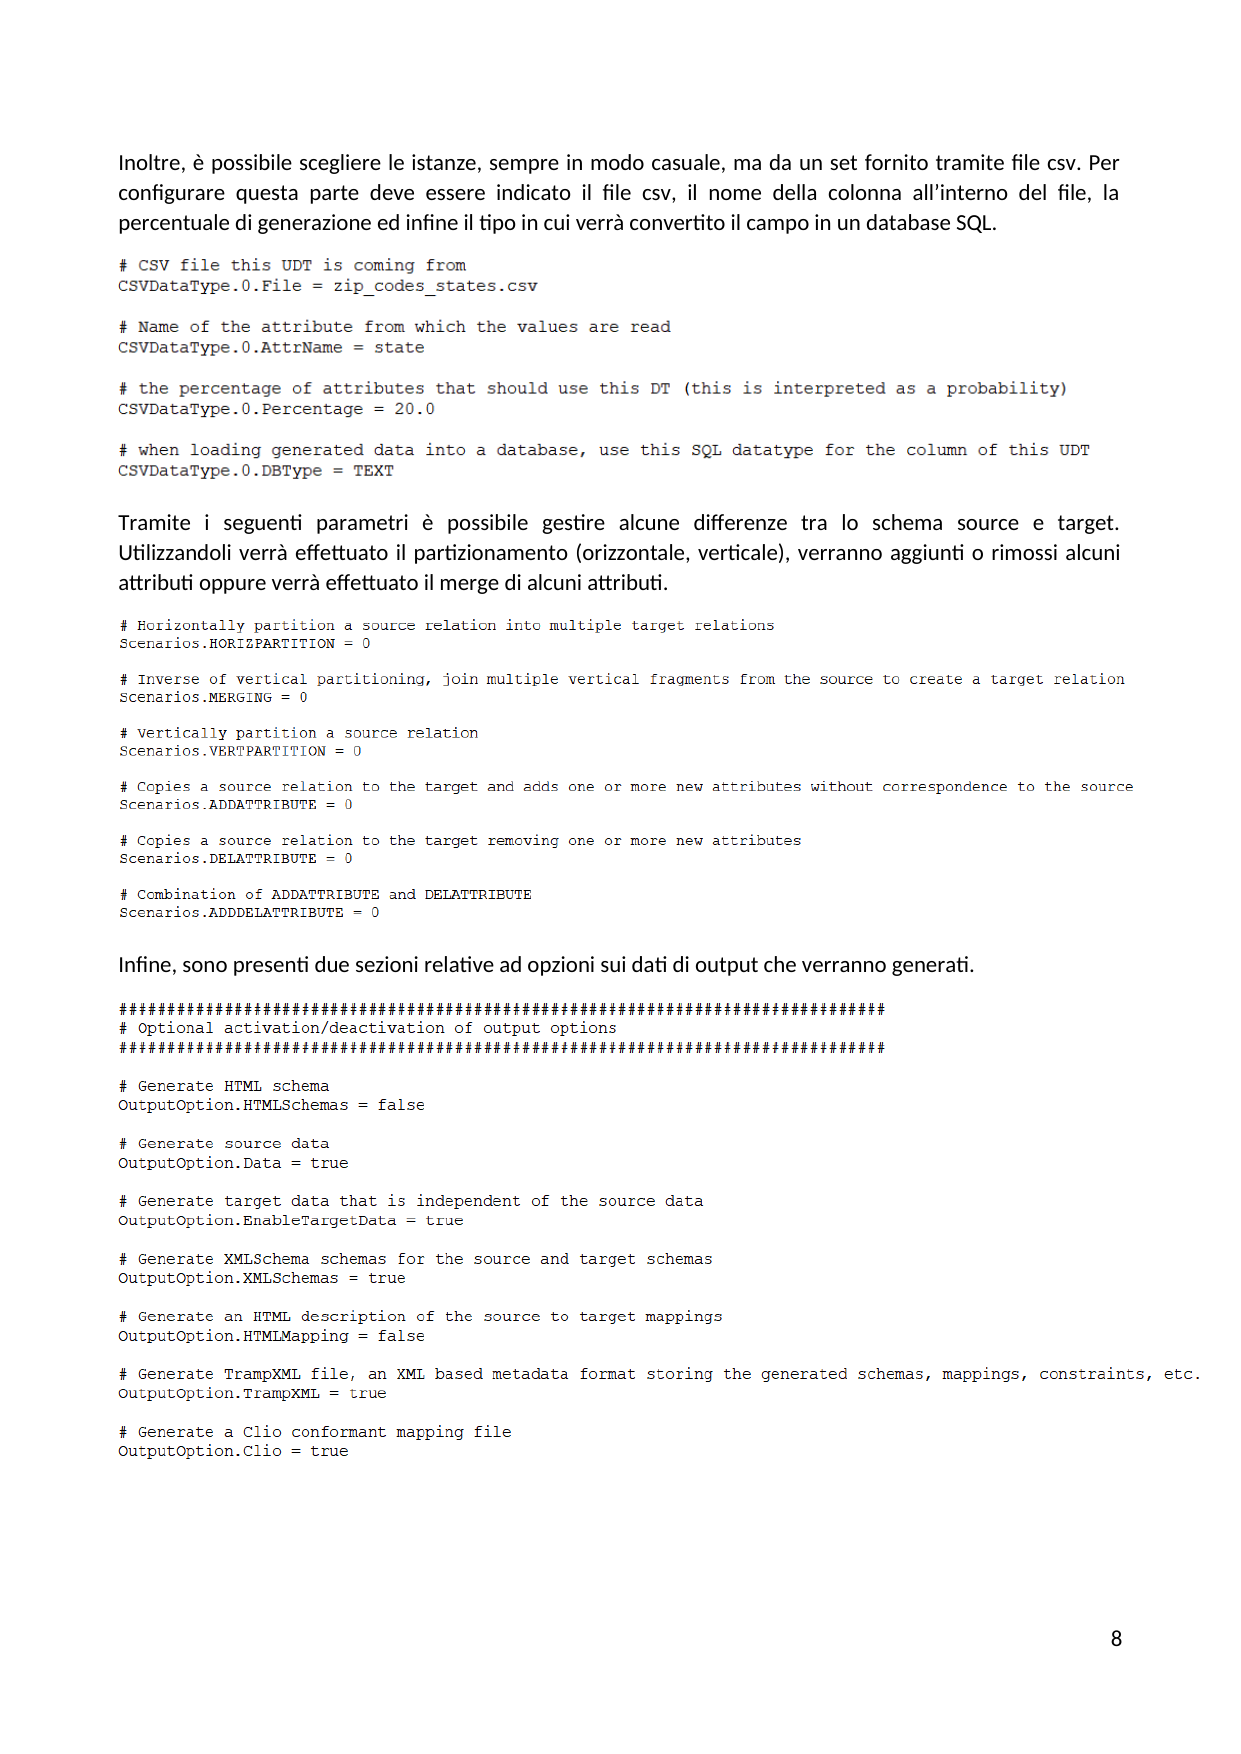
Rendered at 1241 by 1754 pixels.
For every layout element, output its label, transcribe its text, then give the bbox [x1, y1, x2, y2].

text Infine, sono presenti due sezioni relative ad opzioni sui dati di output che verranno generati. [118, 950, 1122, 978]
text Tramite i seguenti parametri è possibile gestire alcune differenze tra lo schema source e target. Utilizzandoli verrà effettuato il partizionamento (orizzontale, verticale), verranno aggiunti o rimossi alcuni attributi oppure verrà effettuato il merge di alcuni attributi. [118, 508, 1122, 596]
picture [118, 996, 1222, 1465]
picture [118, 615, 1171, 931]
text Inoltre, è possibile scegliere le istanze, sempre in modo casuale, ma da un set fornito tramite file csv. Per configurare questa parte deve essere indicato il file csv, il nome della colonna all’interno del file, la percentuale di generazione ed infine il tipo in cui verrà convertito il campo in un database SQL. [118, 148, 1122, 236]
picture [118, 255, 1123, 489]
